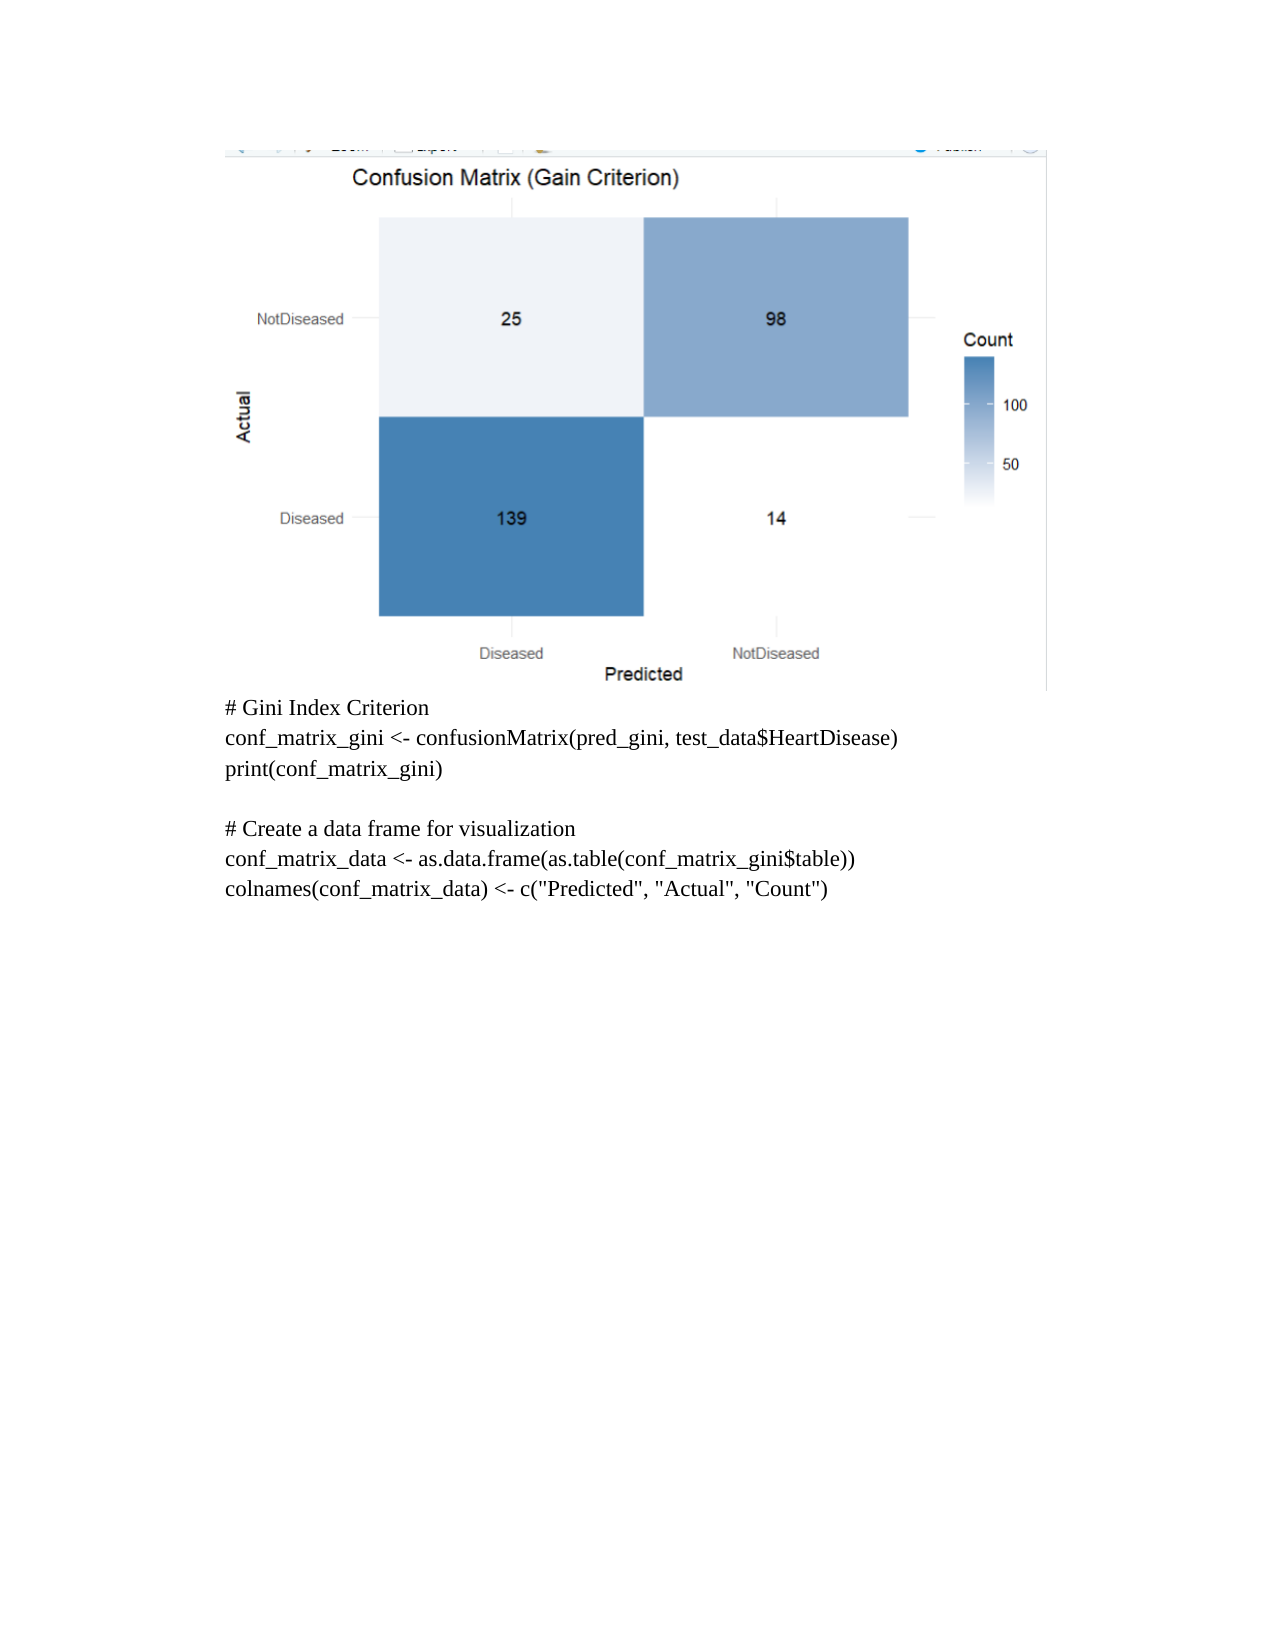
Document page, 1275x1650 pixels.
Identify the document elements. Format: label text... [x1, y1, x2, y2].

picture [225, 150, 1047, 691]
list # Gini Index Criterion [225, 694, 1125, 721]
list colnames(conf_matrix_data) <- c("Predicted", "Actual", "Count") [225, 876, 1125, 902]
list conf_matrix_gini <- confusionMatrix(pred_gini, test_data$HeartDisease) [225, 724, 1125, 751]
list print(conf_matrix_gini) [225, 755, 1125, 781]
list # Create a data frame for visualization [225, 815, 1125, 841]
list conf_matrix_data <- as.data.frame(as.table(conf_matrix_gini$table)) [225, 845, 1125, 872]
